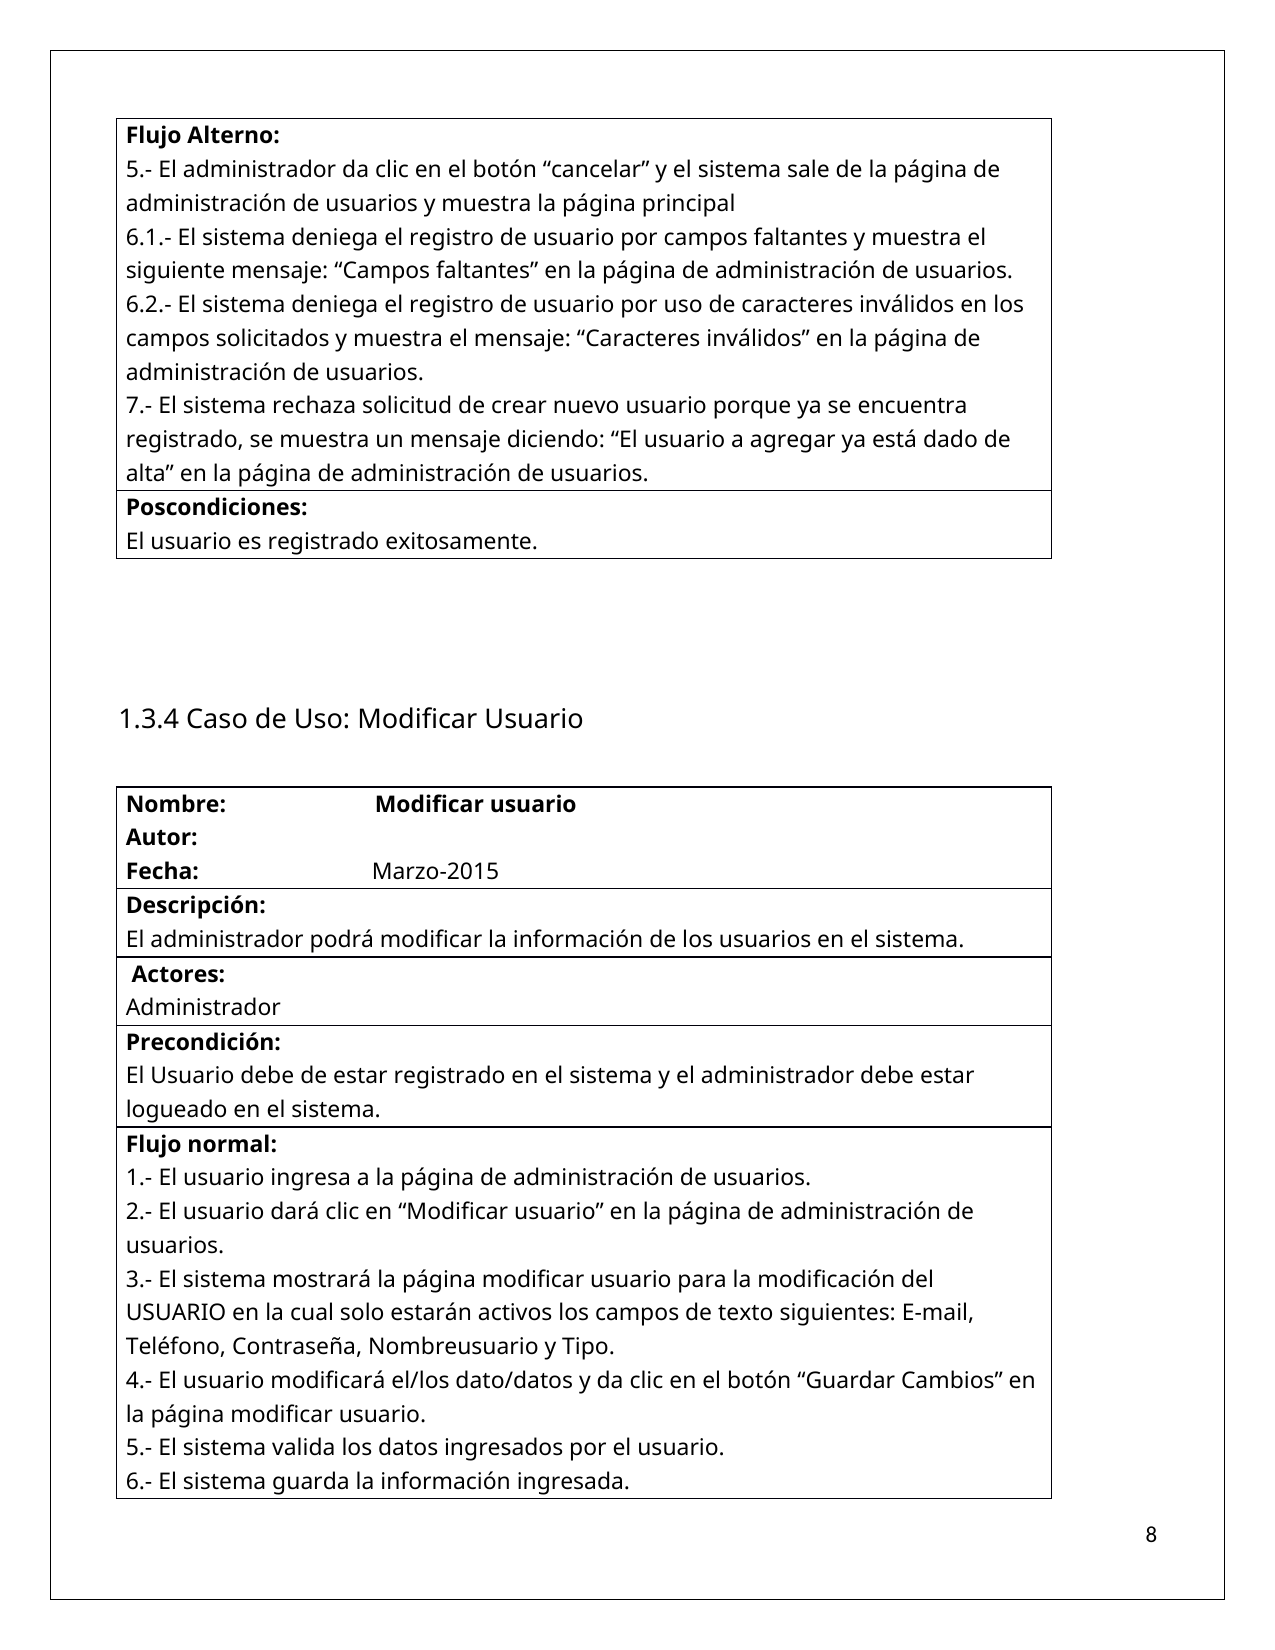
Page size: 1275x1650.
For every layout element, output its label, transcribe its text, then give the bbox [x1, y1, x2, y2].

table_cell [117, 119, 1051, 490]
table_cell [117, 1128, 1051, 1498]
subtitle 1.3.4 Caso de Uso: Modificar Usuario [118, 700, 1157, 737]
table_cell Actores: Administrador [117, 958, 1051, 1024]
table_cell Precondición: El Usuario debe de estar registrado en el sistema y el administrador debe estar logueado en el sistema. [117, 1026, 1051, 1126]
table_cell Poscondiciones: El usuario es registrado exitosamente. [117, 491, 1051, 558]
table_header Nombre: Modificar usuario Autor: Fecha: Marzo-2015 [117, 788, 1051, 888]
table_cell Descripción: El administrador podrá modificar la información de los usuarios en el sistema. [117, 889, 1051, 956]
